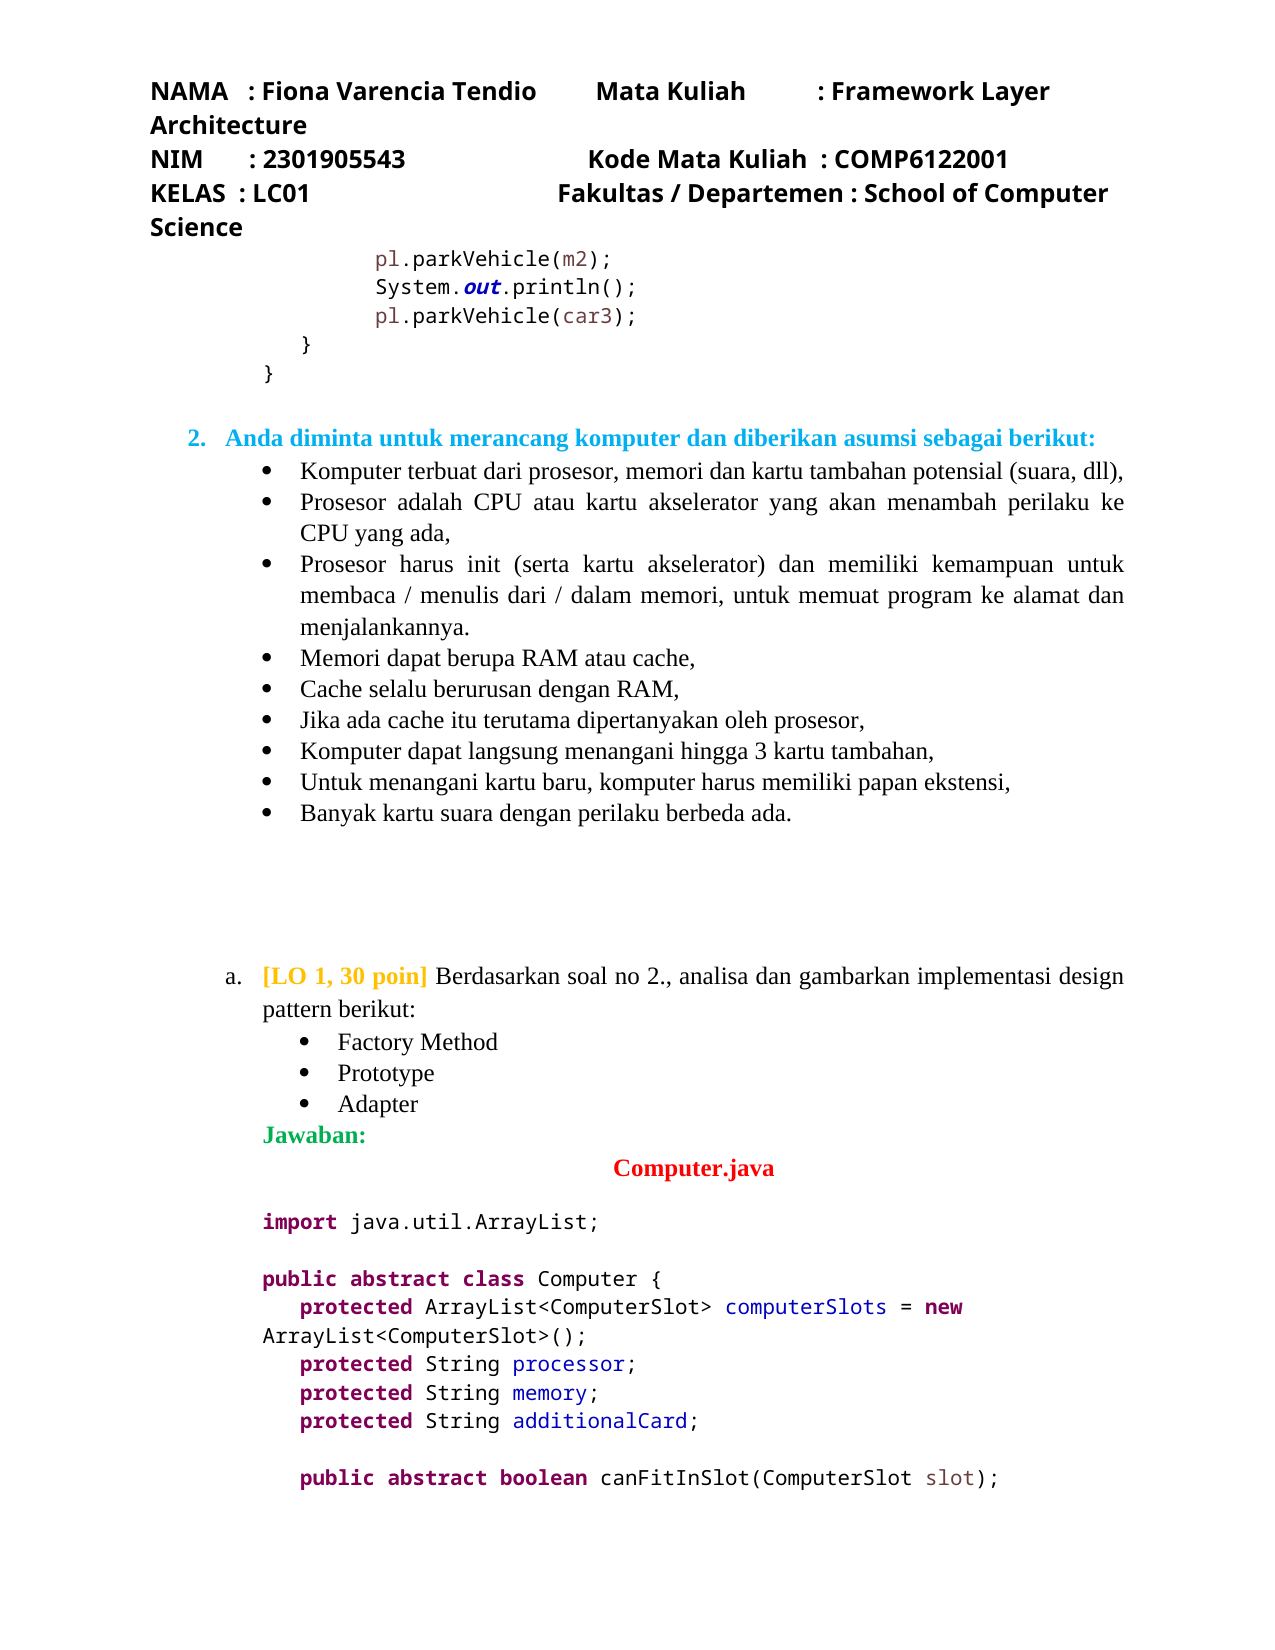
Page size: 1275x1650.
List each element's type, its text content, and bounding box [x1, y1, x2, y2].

list } [262, 358, 1125, 386]
list Cache selalu berurusan dengan RAM, [262, 674, 1125, 702]
text public abstract class Computer { [262, 1264, 1125, 1292]
list Komputer dapat langsung menangani hingga 3 kartu tambahan, [262, 736, 1125, 764]
list Prosesor harus init (serta kartu akselerator) dan memiliki kemampuan untuk membaca / menulis dari / dalam memori, untuk memuat program ke alamat dan menjalankannya. [262, 549, 1125, 640]
list Factory Method [300, 1027, 1125, 1056]
list Prosesor adalah CPU atau kartu akselerator yang akan menambah perilaku ke CPU yang ada, [262, 487, 1125, 547]
text protected String additionalCard; [262, 1406, 1125, 1434]
text pl.parkVehicle(m2); [262, 244, 1125, 272]
list Komputer terbuat dari prosesor, memori dan kartu tambahan potensial (suara, dll), [262, 456, 1125, 485]
text protected ArrayList<ComputerSlot> computerSlots = new ArrayList<ComputerSlot>(); [262, 1292, 1125, 1349]
list Untuk menangani kartu baru, komputer harus memiliki papan ekstensi, [262, 767, 1125, 796]
list Memori dapat berupa RAM atau cache, [262, 643, 1125, 671]
list [LO 1, 30 poin] Berdasarkan soal no 2., analisa dan gambarkan implementasi design pattern berikut: [225, 961, 1125, 1023]
list Banyak kartu suara dengan perilaku berbeda ada. [262, 798, 1125, 827]
text System.out.println(); [262, 272, 1125, 301]
text } [262, 329, 1125, 358]
text pl.parkVehicle(car3); [262, 301, 1125, 329]
text protected String memory; [262, 1378, 1125, 1406]
list Anda diminta untuk merancang komputer dan diberikan asumsi sebagai berikut: [187, 423, 1125, 452]
list Prototype [300, 1058, 1125, 1087]
text public abstract boolean canFitInSlot(ComputerSlot slot); [262, 1463, 1125, 1491]
list Jika ada cache itu terutama dipertanyakan oleh prosesor, [262, 705, 1125, 733]
list Adapter [300, 1089, 1125, 1118]
text import java.util.ArrayList; [262, 1207, 1125, 1236]
text protected String processor; [262, 1349, 1125, 1378]
list Computer.java [262, 1153, 1125, 1182]
list Jawaban: [262, 1120, 1125, 1149]
